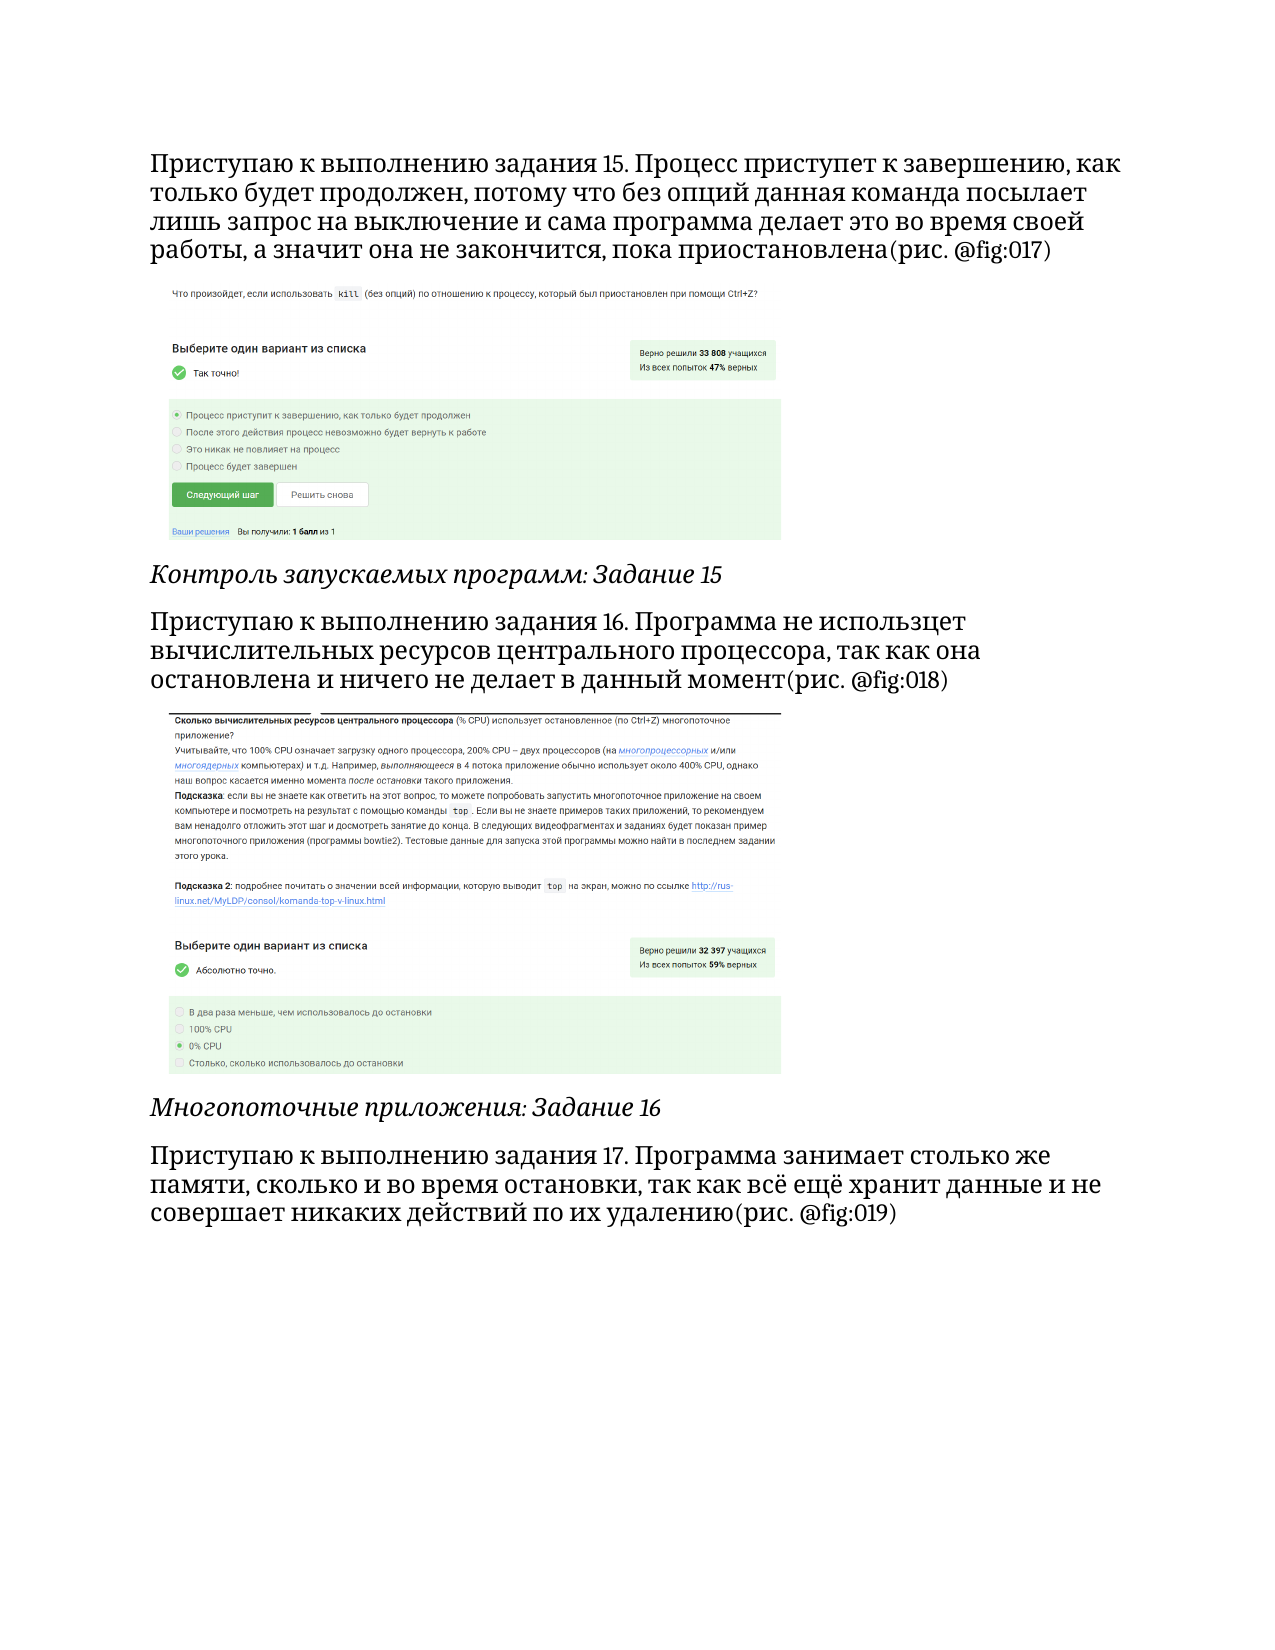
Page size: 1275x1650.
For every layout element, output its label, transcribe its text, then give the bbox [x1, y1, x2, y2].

text Многопоточные приложения: Задание 16 [150, 1094, 1125, 1123]
picture [168, 713, 782, 1074]
text Приступаю к выполнению задания 17. Программа занимает столько же памяти, сколько и во время остановки, так как всё ещё хранит данные и не совершает никаких действий по их удалению(рис. @fig:019) [150, 1142, 1125, 1228]
text Приступаю к выполнению задания 16. Программа не использцет вычислительных ресурсов центрального процессора, так как она остановлена и ничего не делает в данный момент(рис. @fig:018) [150, 608, 1125, 694]
text Контроль запускаемых программ: Задание 15 [150, 561, 1125, 589]
picture [168, 283, 782, 540]
text Приступаю к выполнению задания 15. Процесс приступет к завершению, как только будет продолжен, потому что без опций данная команда посылает лишь запрос на выключение и сама программа делает это во время своей работы, а значит она не закончится, пока приостановлена(рис. @fig:017) [150, 150, 1125, 265]
